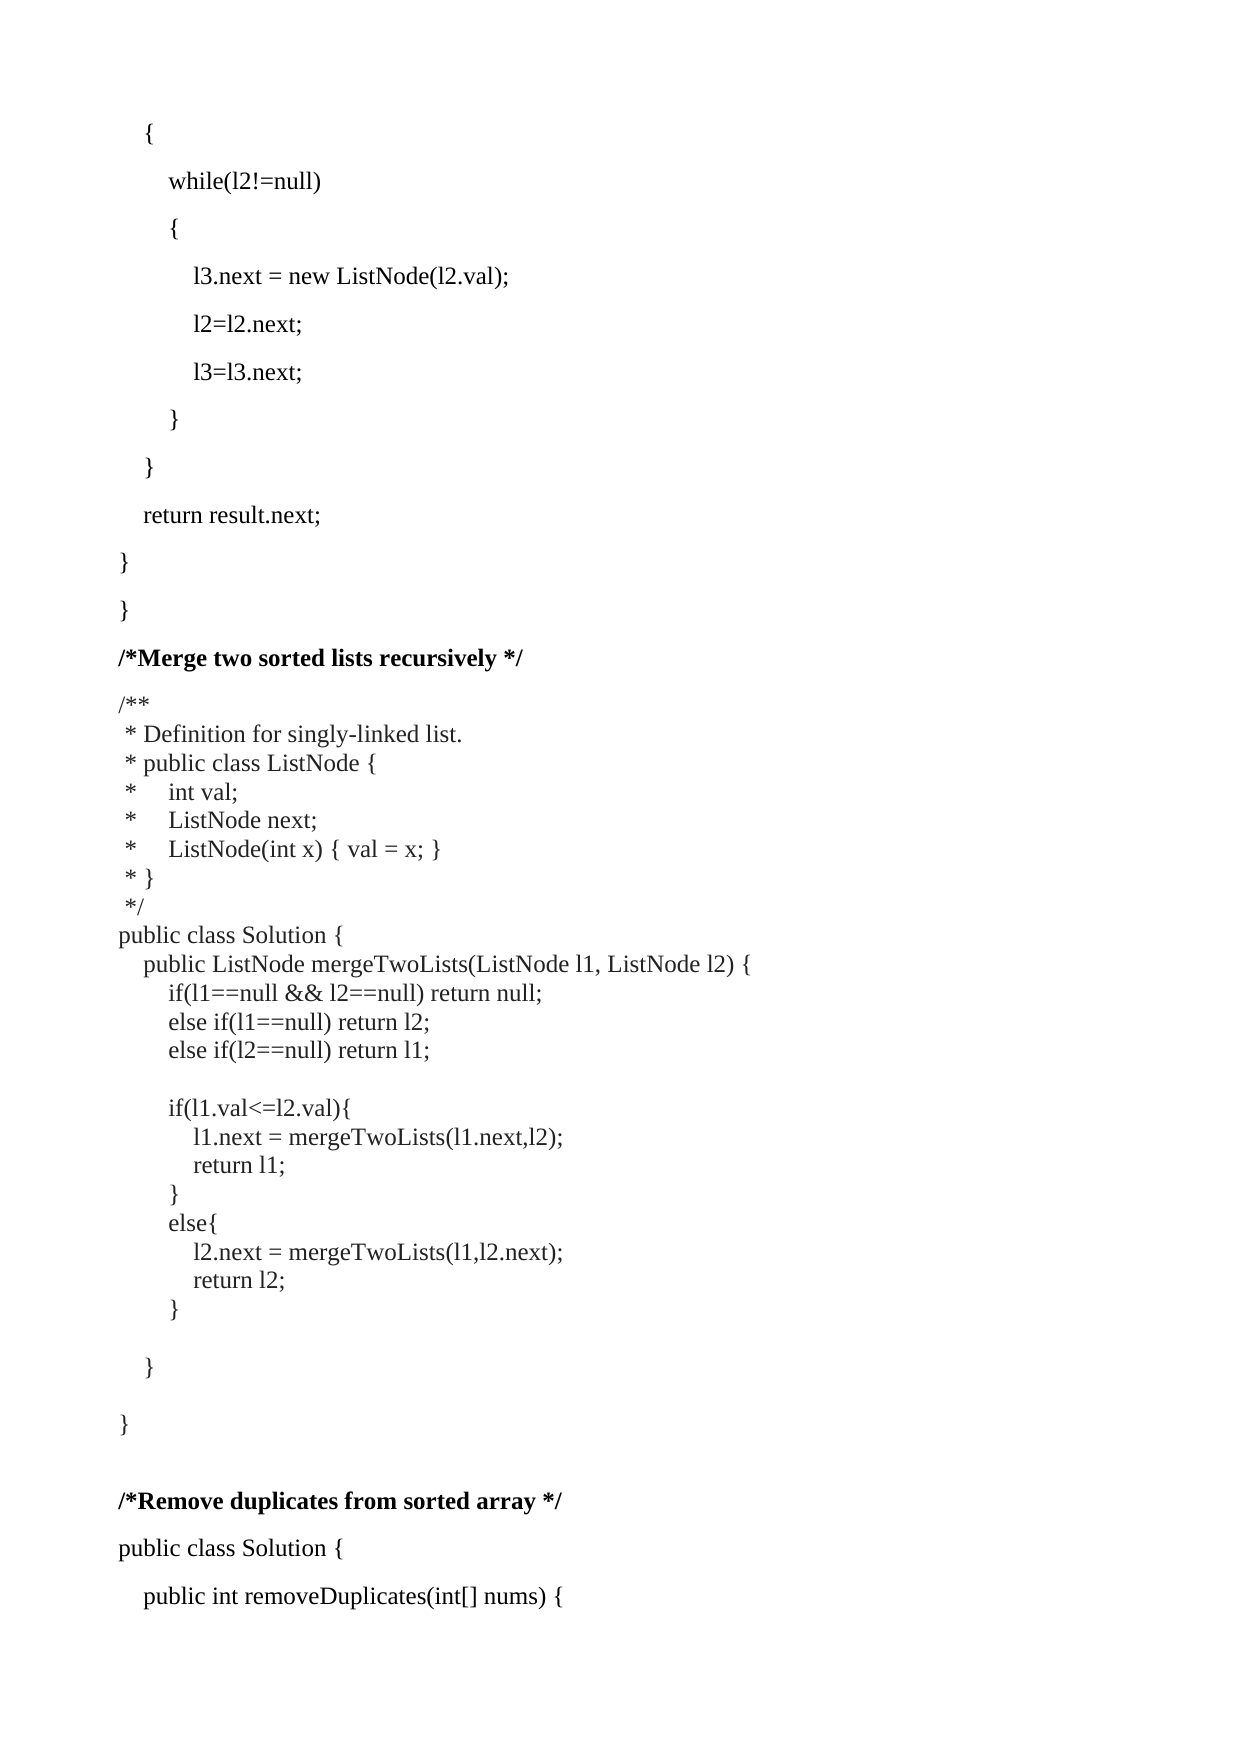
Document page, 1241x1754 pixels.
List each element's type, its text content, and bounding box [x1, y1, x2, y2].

text } [118, 1409, 1122, 1438]
text * int val; [118, 777, 1122, 806]
text } [118, 1294, 1122, 1323]
text l3=l3.next; [118, 357, 1122, 385]
text * public class ListNode { [118, 748, 1122, 777]
text else if(l1==null) return l2; [118, 1007, 1122, 1036]
text public class Solution { [118, 921, 1122, 949]
text /*Merge two sorted lists recursively */ [118, 643, 1122, 672]
text while(l2!=null) [118, 166, 1122, 194]
text l1.next = mergeTwoLists(l1.next,l2); [118, 1122, 1122, 1151]
text * } [118, 863, 1122, 892]
text * Definition for singly-linked list. [118, 719, 1122, 748]
text public int removeDuplicates(int[] nums) { [118, 1581, 1122, 1610]
text return l2; [118, 1266, 1122, 1294]
text public class Solution { [118, 1533, 1122, 1562]
text return result.next; [118, 500, 1122, 528]
text public ListNode mergeTwoLists(ListNode l1, ListNode l2) { [118, 949, 1122, 978]
text l2=l2.next; [118, 309, 1122, 338]
text return l1; [118, 1151, 1122, 1179]
text /** [118, 691, 1122, 719]
text * ListNode(int x) { val = x; } [118, 834, 1122, 863]
text { [118, 213, 1122, 242]
text if(l1==null && l2==null) return null; [118, 978, 1122, 1007]
text */ [118, 892, 1122, 921]
text /*Remove duplicates from sorted array */ [118, 1486, 1122, 1514]
text } [118, 1352, 1122, 1381]
text } [118, 595, 1122, 624]
text } [118, 404, 1122, 433]
text else if(l2==null) return l1; [118, 1036, 1122, 1064]
text { [118, 118, 1122, 147]
text } [118, 1179, 1122, 1208]
text } [118, 452, 1122, 481]
text } [118, 547, 1122, 576]
text l2.next = mergeTwoLists(l1,l2.next); [118, 1237, 1122, 1266]
text else{ [118, 1208, 1122, 1237]
text l3.next = new ListNode(l2.val); [118, 261, 1122, 290]
text * ListNode next; [118, 806, 1122, 834]
text if(l1.val<=l2.val){ [118, 1093, 1122, 1122]
